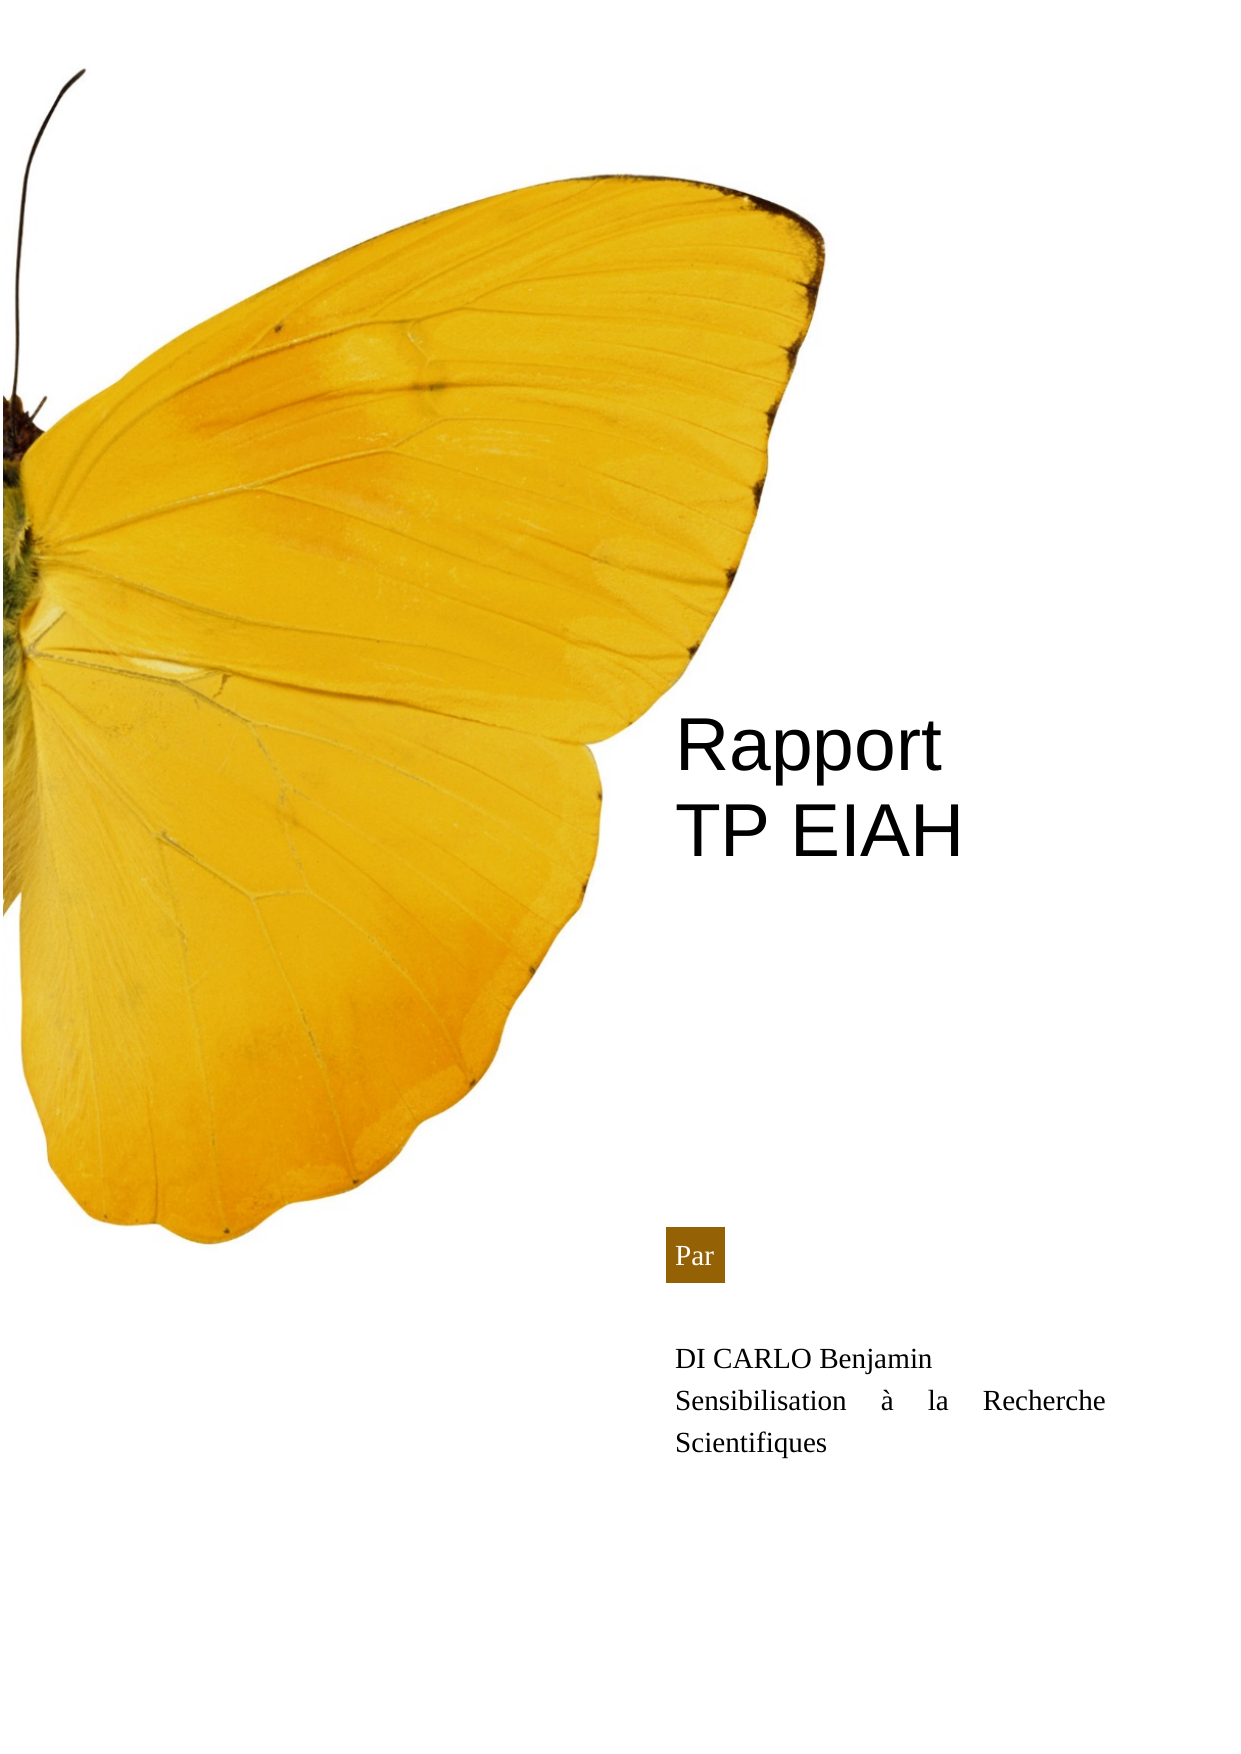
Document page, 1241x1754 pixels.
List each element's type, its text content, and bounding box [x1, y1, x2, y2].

text Sensibilisation à la Recherche Scientifiques [675, 1383, 1106, 1459]
title TP EIAH [675, 786, 1106, 872]
picture [3, 52, 845, 1267]
text DI CARLO Benjamin [675, 1341, 1106, 1375]
title Rapport [675, 700, 1106, 786]
text Par [667, 1228, 724, 1282]
